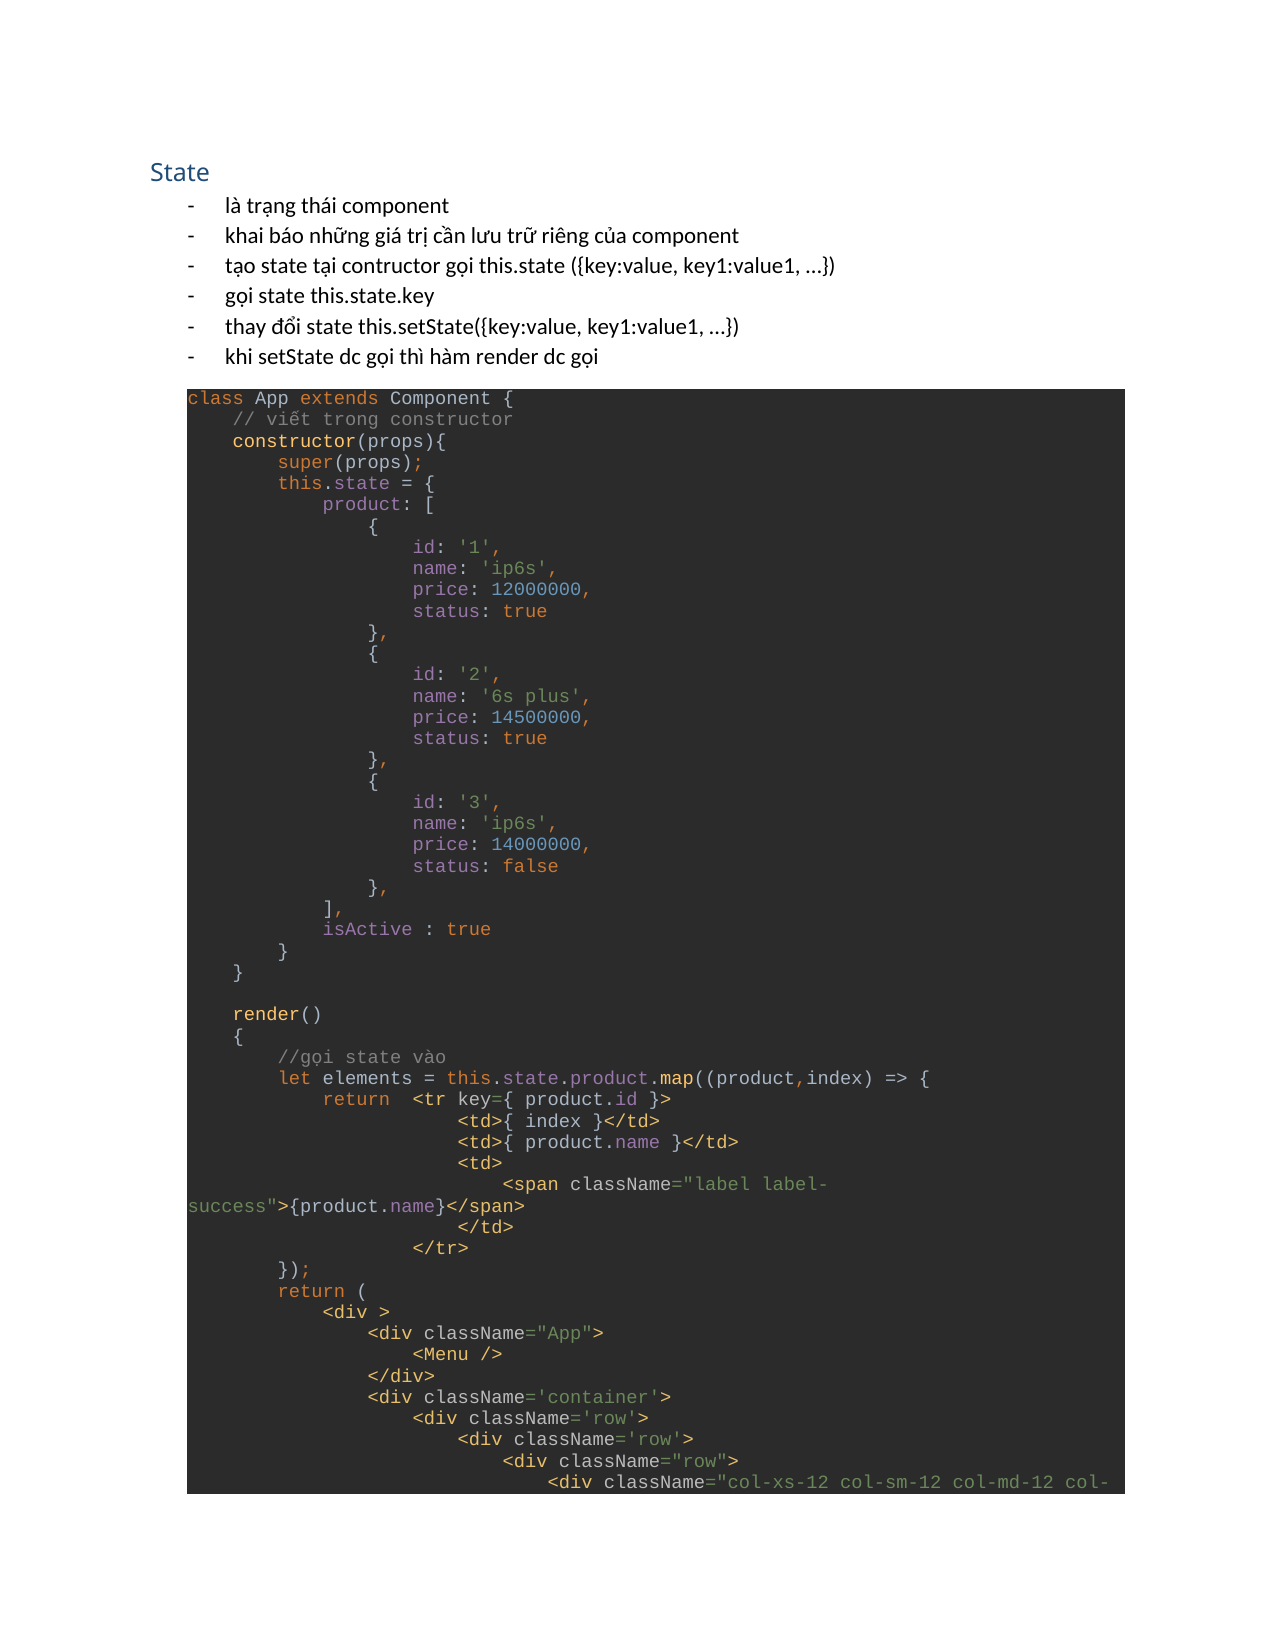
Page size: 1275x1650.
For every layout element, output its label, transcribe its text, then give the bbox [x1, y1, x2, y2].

list là trạng thái component [187, 191, 1125, 219]
list khi setState dc gọi thì hàm render dc gọi [187, 342, 1125, 370]
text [187, 389, 1125, 1494]
list thay đổi state this.setState({key:value, key1:value1, …}) [187, 312, 1125, 340]
subtitle State [150, 154, 1125, 188]
list gọi state this.state.key [187, 282, 1125, 309]
list khai báo những giá trị cần lưu trữ riêng của component [187, 221, 1125, 249]
list tạo state tại contructor gọi this.state ({key:value, key1:value1, …}) [187, 251, 1125, 279]
